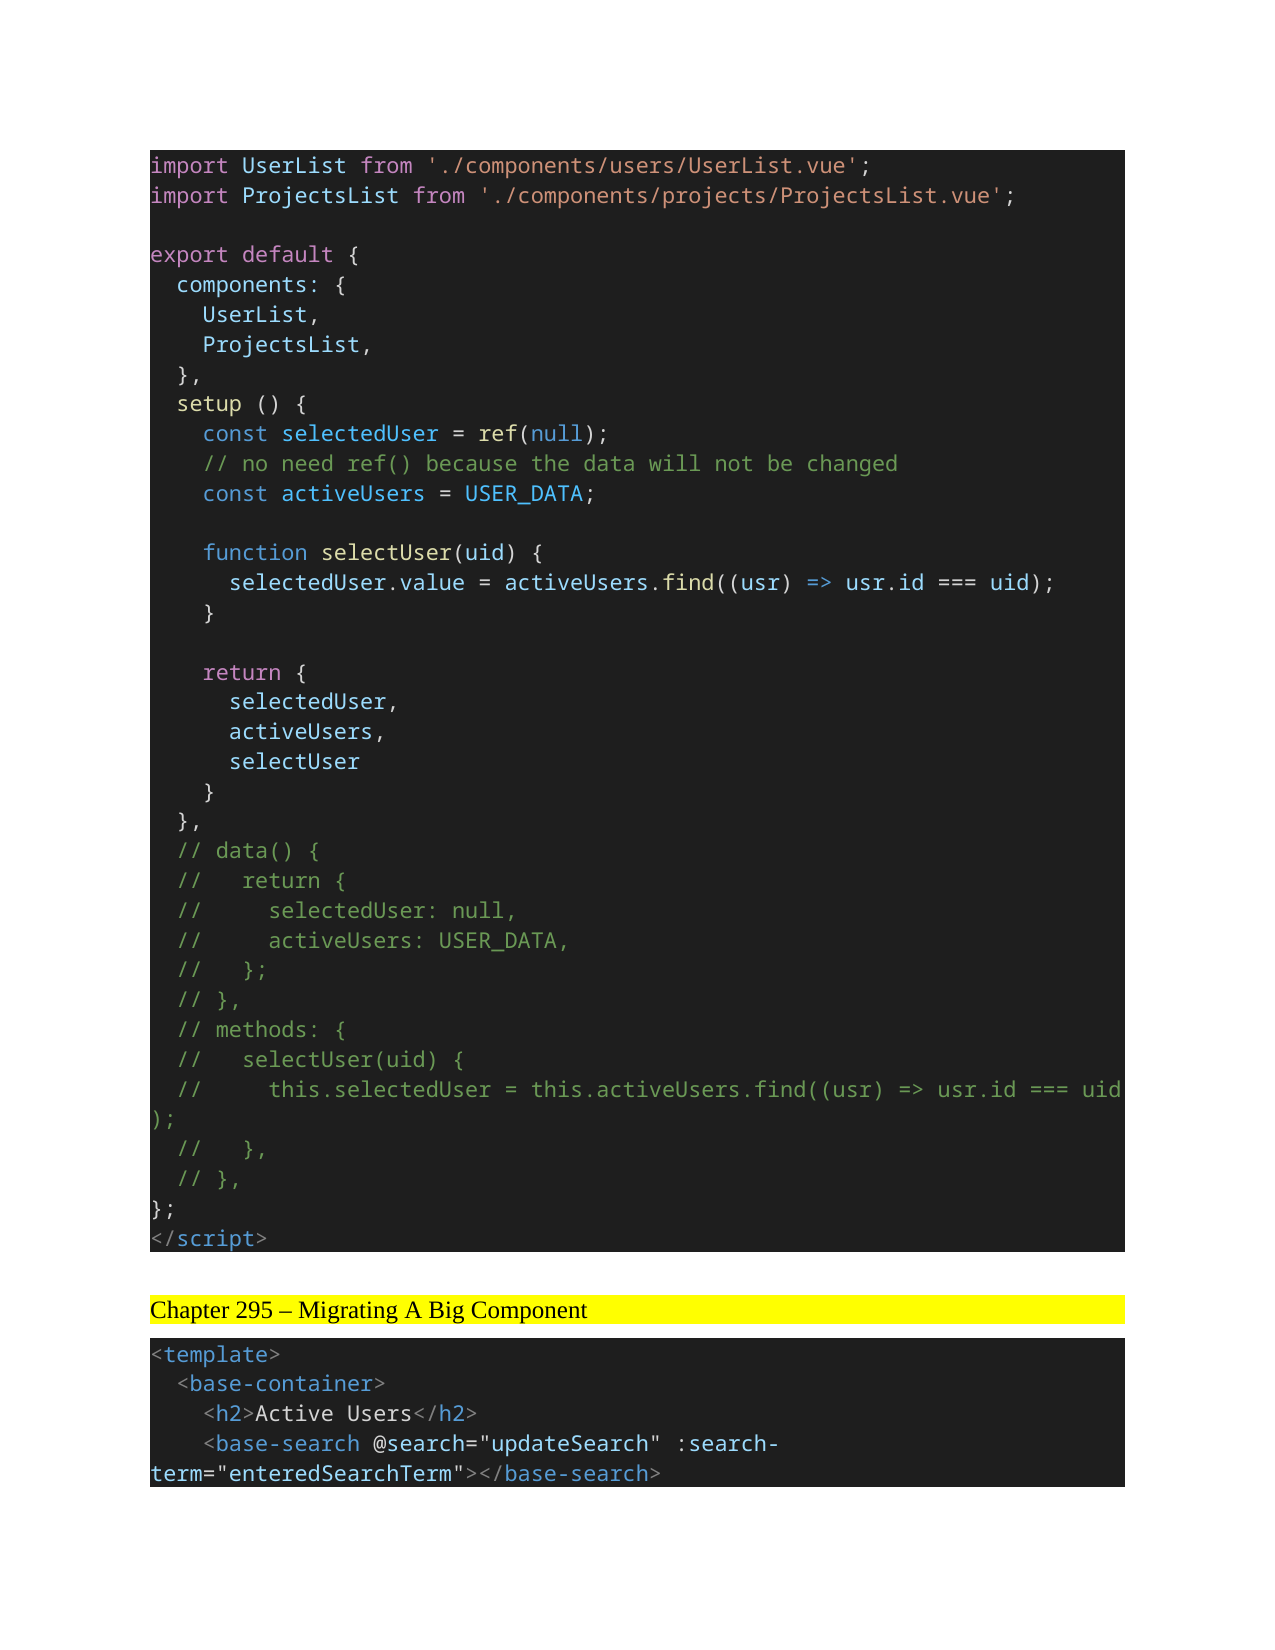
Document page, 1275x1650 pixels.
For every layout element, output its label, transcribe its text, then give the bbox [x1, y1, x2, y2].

text selectedUser.value = activeUsers.find((usr) => usr.id === uid); [150, 567, 1125, 597]
text </script> [150, 1222, 1125, 1252]
text }, [150, 358, 1125, 388]
text ProjectsList, [150, 329, 1125, 358]
text const activeUsers = USER_DATA; [150, 478, 1125, 507]
text selectUser [150, 746, 1125, 776]
text // methods: { [150, 1014, 1125, 1044]
text return { [150, 656, 1125, 686]
text UserList, [150, 299, 1125, 329]
text // no need ref() because the data will not be changed [150, 448, 1125, 478]
text function selectUser(uid) { [150, 537, 1125, 567]
text } [150, 776, 1125, 805]
text activeUsers, [150, 716, 1125, 746]
text import UserList from './components/users/UserList.vue'; [150, 150, 1125, 180]
list Chapter 295 – Migrating A Big Component [150, 1295, 1125, 1324]
text // selectUser(uid) { [150, 1044, 1125, 1073]
text import ProjectsList from './components/projects/ProjectsList.vue'; [150, 180, 1125, 209]
text <template> [150, 1338, 1125, 1368]
text components: { [150, 269, 1125, 299]
text <base-container> [150, 1368, 1125, 1398]
text export default { [150, 239, 1125, 269]
text } [150, 597, 1125, 627]
text // }, [150, 1163, 1125, 1193]
text // this.selectedUser = this.activeUsers.find((usr) => usr.id === uid); [150, 1073, 1125, 1133]
text // data() { [150, 835, 1125, 865]
text // }, [150, 1133, 1125, 1163]
text // }; [150, 954, 1125, 984]
text }; [150, 1193, 1125, 1222]
text <base-search @search="updateSearch" :search-term="enteredSearchTerm"></base-search> [150, 1428, 1125, 1487]
text // activeUsers: USER_DATA, [150, 924, 1125, 954]
text setup () { [150, 388, 1125, 418]
text const selectedUser = ref(null); [150, 418, 1125, 448]
text <h2>Active Users</h2> [150, 1398, 1125, 1428]
text }, [150, 805, 1125, 835]
text selectedUser, [150, 686, 1125, 716]
text // }, [150, 984, 1125, 1014]
text // return { [150, 865, 1125, 895]
text // selectedUser: null, [150, 895, 1125, 924]
